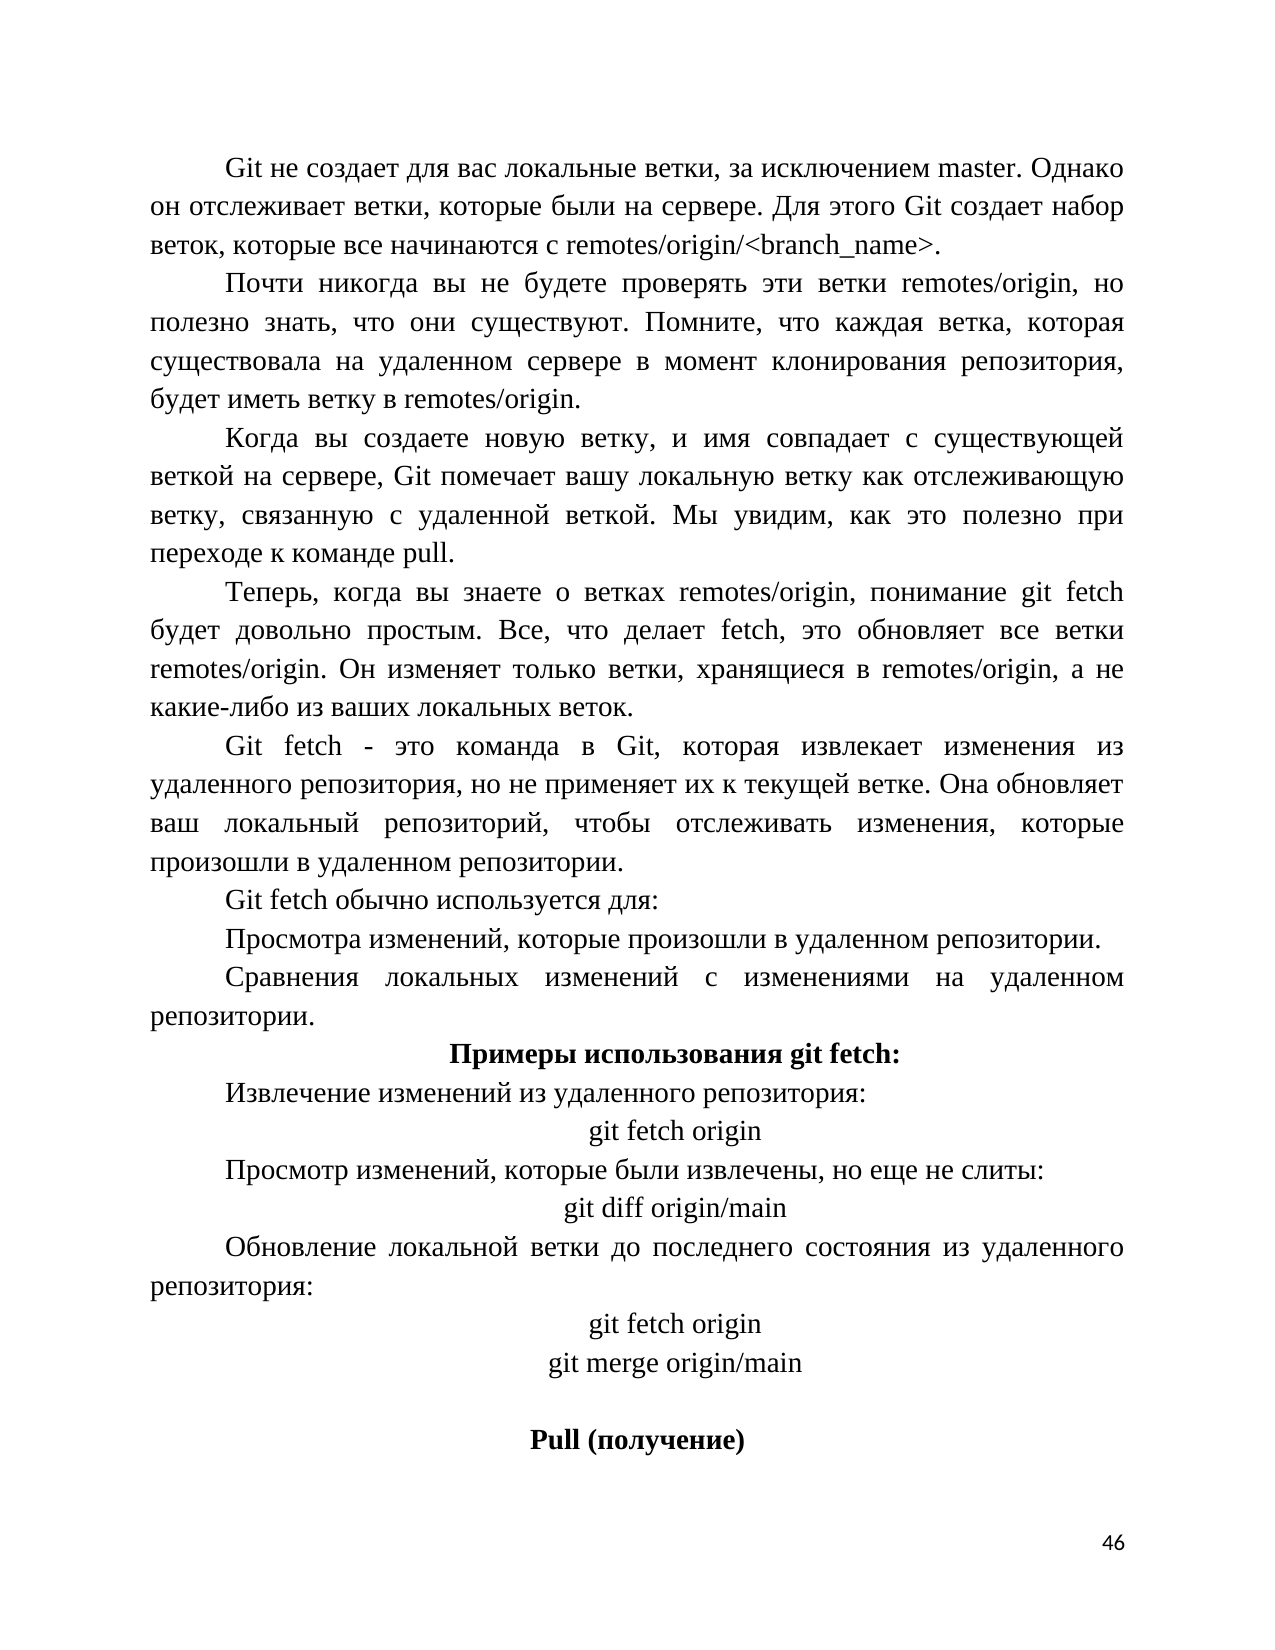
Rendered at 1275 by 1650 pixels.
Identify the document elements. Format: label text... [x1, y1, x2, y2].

text Pull (получение) [150, 1422, 1125, 1455]
text Просмотр изменений, которые были извлечены, но еще не слиты: [150, 1152, 1125, 1186]
text Примеры использования git fetch: [150, 1036, 1125, 1070]
text Обновление локальной ветки до последнего состояния из удаленного репозитория: [150, 1229, 1125, 1301]
text git fetch origin [150, 1306, 1125, 1340]
text Теперь, когда вы знаете о ветках remotes/origin, понимание git fetch будет довольно простым. Все, что делает fetch, это обновляет все ветки remotes/origin. Он изменяет только ветки, хранящиеся в remotes/origin, а не какие-либо из ваших локальных веток. [150, 574, 1125, 723]
text Просмотра изменений, которые произошли в удаленном репозитории. [150, 921, 1125, 954]
text git merge origin/main [150, 1345, 1125, 1378]
text Когда вы создаете новую ветку, и имя совпадает с существующей веткой на сервере, Git помечает вашу локальную ветку как отслеживающую ветку, связанную с удаленной веткой. Мы увидим, как это полезно при переходе к команде pull. [150, 420, 1125, 569]
text git fetch origin [150, 1113, 1125, 1147]
text git diff origin/main [150, 1191, 1125, 1224]
text Извлечение изменений из удаленного репозитория: [150, 1075, 1125, 1108]
text Git fetch - это команда в Git, которая извлекает изменения из удаленного репозитория, но не применяет их к текущей ветке. Она обновляет ваш локальный репозиторий, чтобы отслеживать изменения, которые произошли в удаленном репозитории. [150, 728, 1125, 877]
text Git fetch обычно используется для: [150, 882, 1125, 916]
text Почти никогда вы не будете проверять эти ветки remotes/origin, но полезно знать, что они существуют. Помните, что каждая ветка, которая существовала на удаленном сервере в момент клонирования репозитория, будет иметь ветку в remotes/origin. [150, 266, 1125, 415]
text Сравнения локальных изменений с изменениями на удаленном репозитории. [150, 959, 1125, 1031]
text Git не создает для вас локальные ветки, за исключением master. Однако он отслеживает ветки, которые были на сервере. Для этого Git создает набор веток, которые все начинаются с remotes/origin/<branch_name>. [150, 150, 1125, 261]
